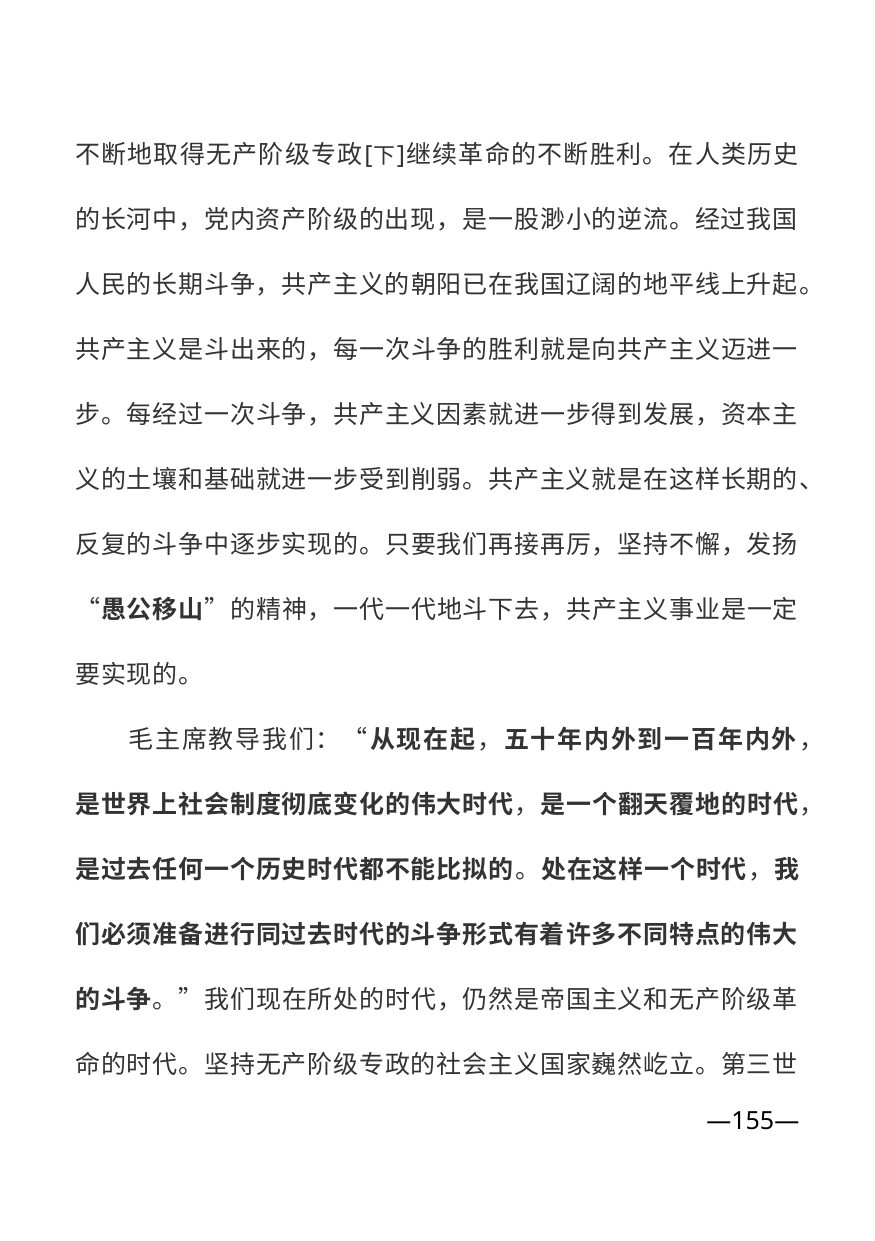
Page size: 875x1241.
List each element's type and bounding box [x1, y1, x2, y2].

text [75, 120, 799, 705]
text [75, 705, 799, 1095]
